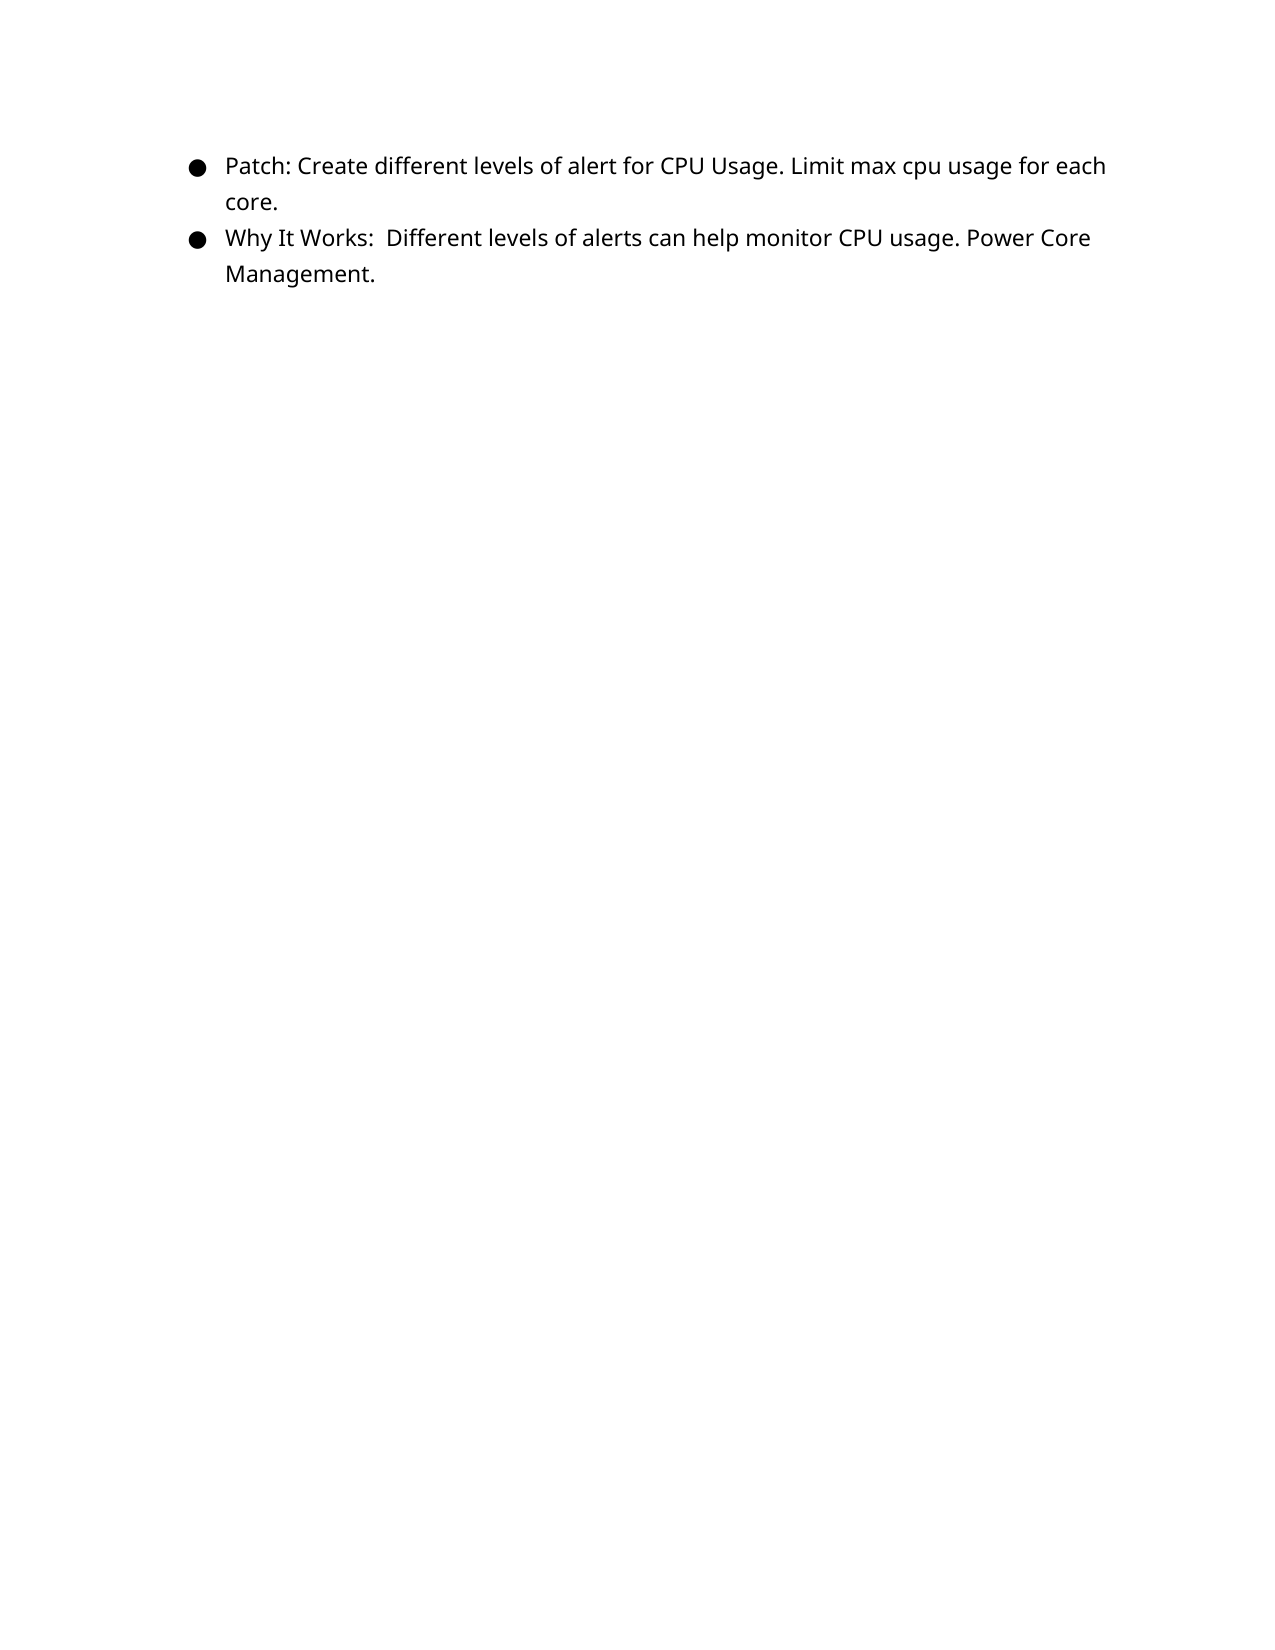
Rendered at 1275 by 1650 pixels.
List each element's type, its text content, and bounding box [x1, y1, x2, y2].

list Patch: Create different levels of alert for CPU Usage. Limit max cpu usage for each core. [187, 150, 1125, 217]
list Why It Works: Different levels of alerts can help monitor CPU usage. Power Core Management. [187, 222, 1125, 289]
